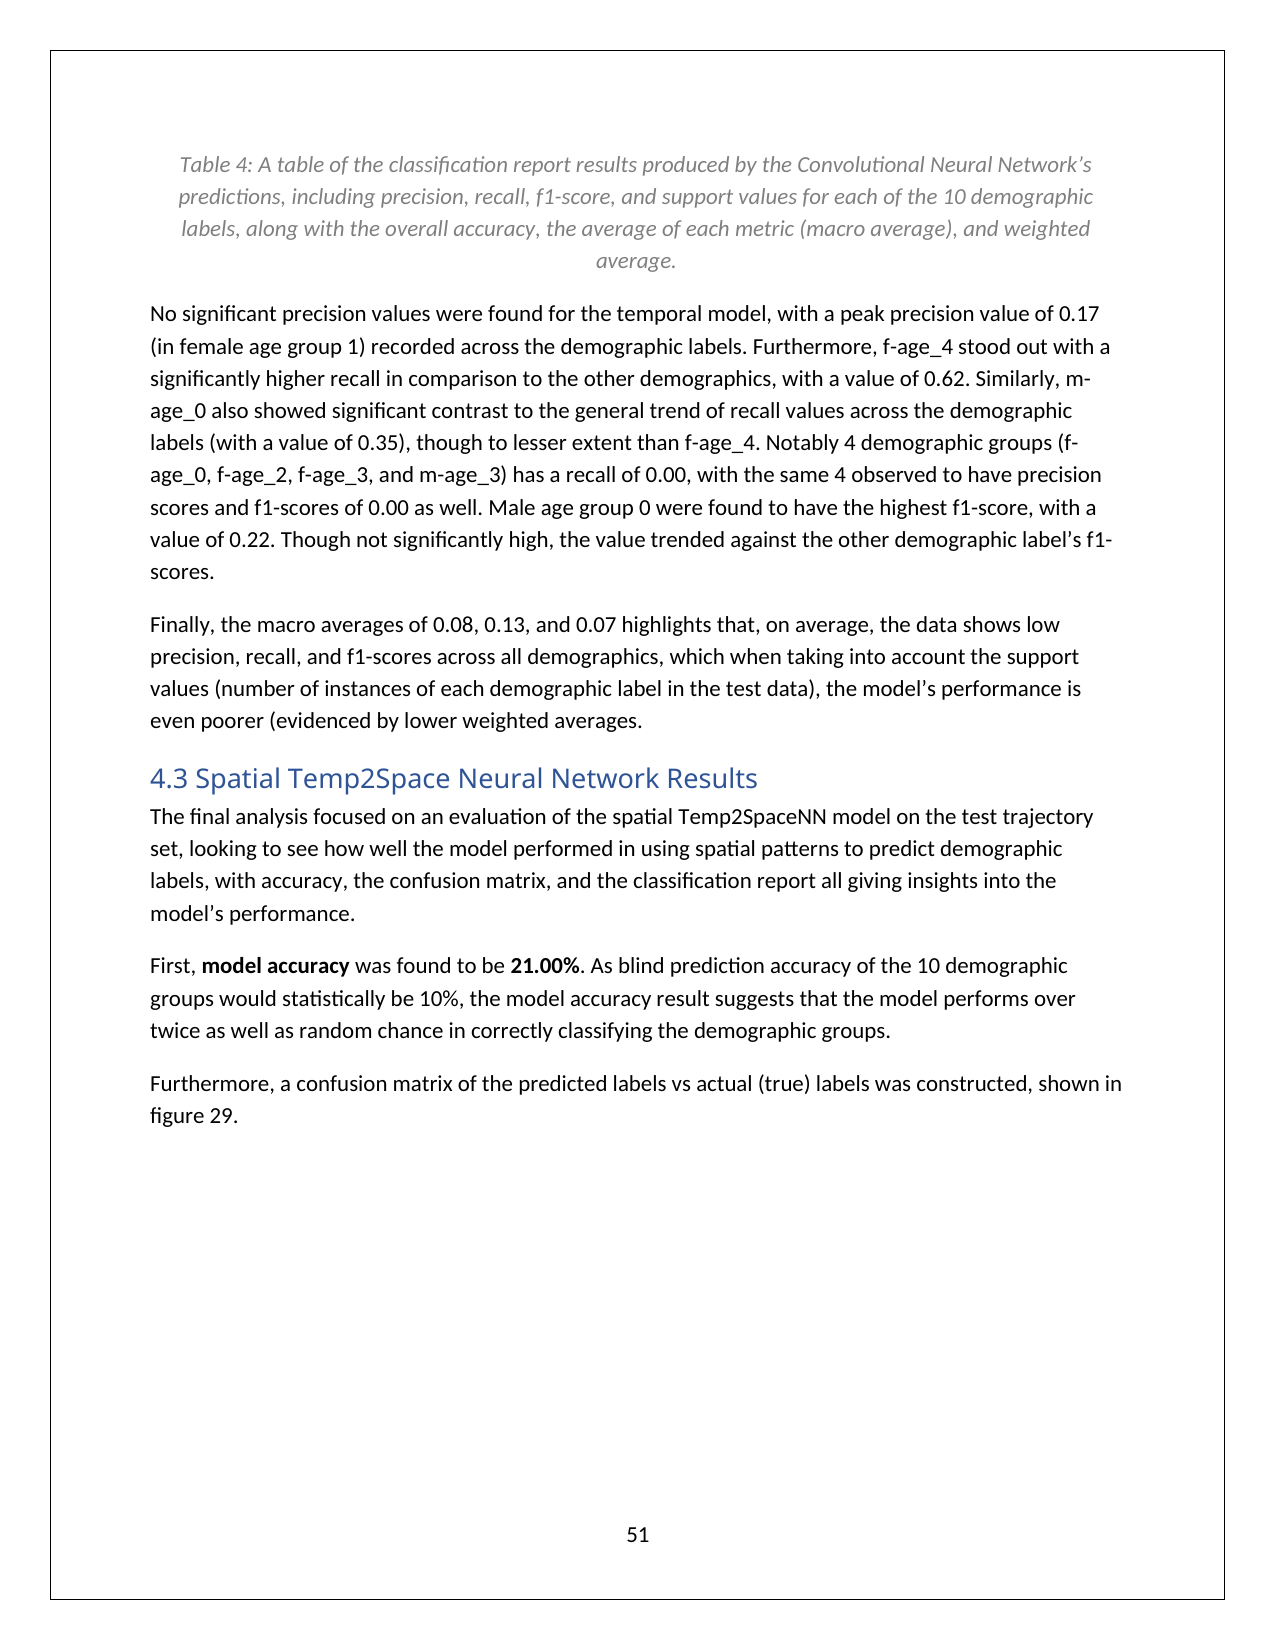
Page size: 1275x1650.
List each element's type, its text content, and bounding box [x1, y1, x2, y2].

text Furthermore, a confusion matrix of the predicted labels vs actual (true) labels was constructed, shown in figure 29. [150, 1069, 1125, 1129]
text Finally, the macro averages of 0.08, 0.13, and 0.07 highlights that, on average, the data shows low precision, recall, and f1-scores across all demographics, which when taking into account the support values (number of instances of each demographic label in the test data), the model’s performance is even poorer (evidenced by lower weighted averages. [150, 610, 1125, 735]
text The final analysis focused on an evaluation of the spatial Temp2SpaceNN model on the test trajectory set, looking to see how well the model performed in using spatial patterns to predict demographic labels, with accuracy, the confusion matrix, and the classification report all giving insights into the model’s performance. [150, 802, 1125, 927]
text No significant precision values were found for the temporal model, with a peak precision value of 0.17 (in female age group 1) recorded across the demographic labels. Furthermore, f-age_4 stood out with a significantly higher recall in comparison to the other demographics, with a value of 0.62. Similarly, m-age_0 also showed significant contrast to the general trend of recall values across the demographic labels (with a value of 0.35), though to lesser extent than f-age_4. Notably 4 demographic groups (f-age_0, f-age_2, f-age_3, and m-age_3) has a recall of 0.00, with the same 4 observed to have precision scores and f1-scores of 0.00 as well. Male age group 0 were found to have the highest f1-score, with a value of 0.22. Though not significantly high, the value trended against the other demographic label’s f1-scores. [150, 299, 1125, 585]
subtitle 4.3 Spatial Temp2Space Neural Network Results [150, 760, 1125, 797]
text Table 4: A table of the classification report results produced by the Convolutional Neural Network’s predictions, including precision, recall, f1-score, and support values for each of the 10 demographic labels, along with the overall accuracy, the average of each metric (macro average), and weighted average. [150, 150, 1125, 274]
text First, model accuracy was found to be 21.00%. As blind prediction accuracy of the 10 demographic groups would statistically be 10%, the model accuracy result suggests that the model performs over twice as well as random chance in correctly classifying the demographic groups. [150, 952, 1125, 1044]
